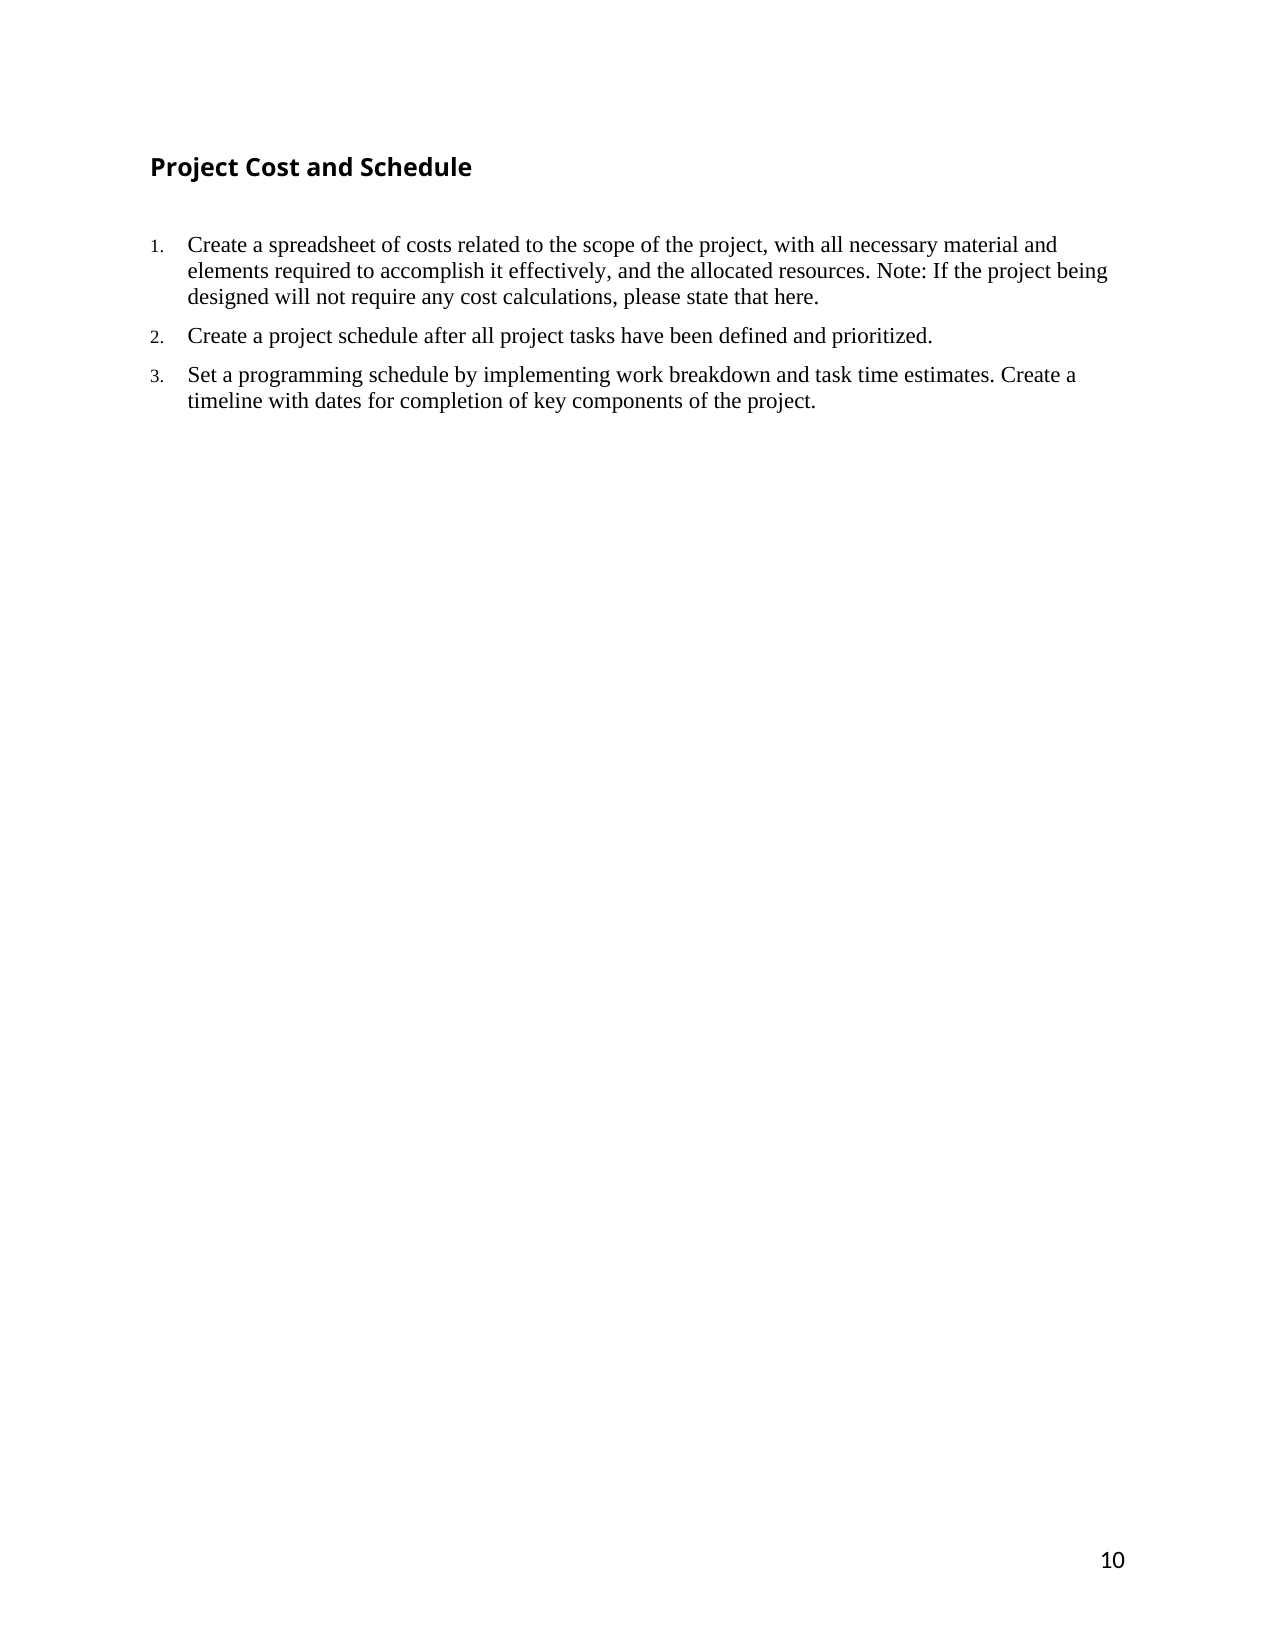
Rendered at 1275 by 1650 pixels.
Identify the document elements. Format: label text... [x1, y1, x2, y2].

list Set a programming schedule by implementing work breakdown and task time estimates. Create a timeline with dates for completion of key components of the project. [150, 361, 1125, 414]
list Create a project schedule after all project tasks have been defined and prioritized. [150, 322, 1125, 348]
list Create a spreadsheet of costs related to the scope of the project, with all necessary material and elements required to accomplish it effectively, and the allocated resources. Note: If the project being designed will not require any cost calculations, please state that here. [150, 231, 1125, 310]
title Project Cost and Schedule [150, 150, 1125, 184]
